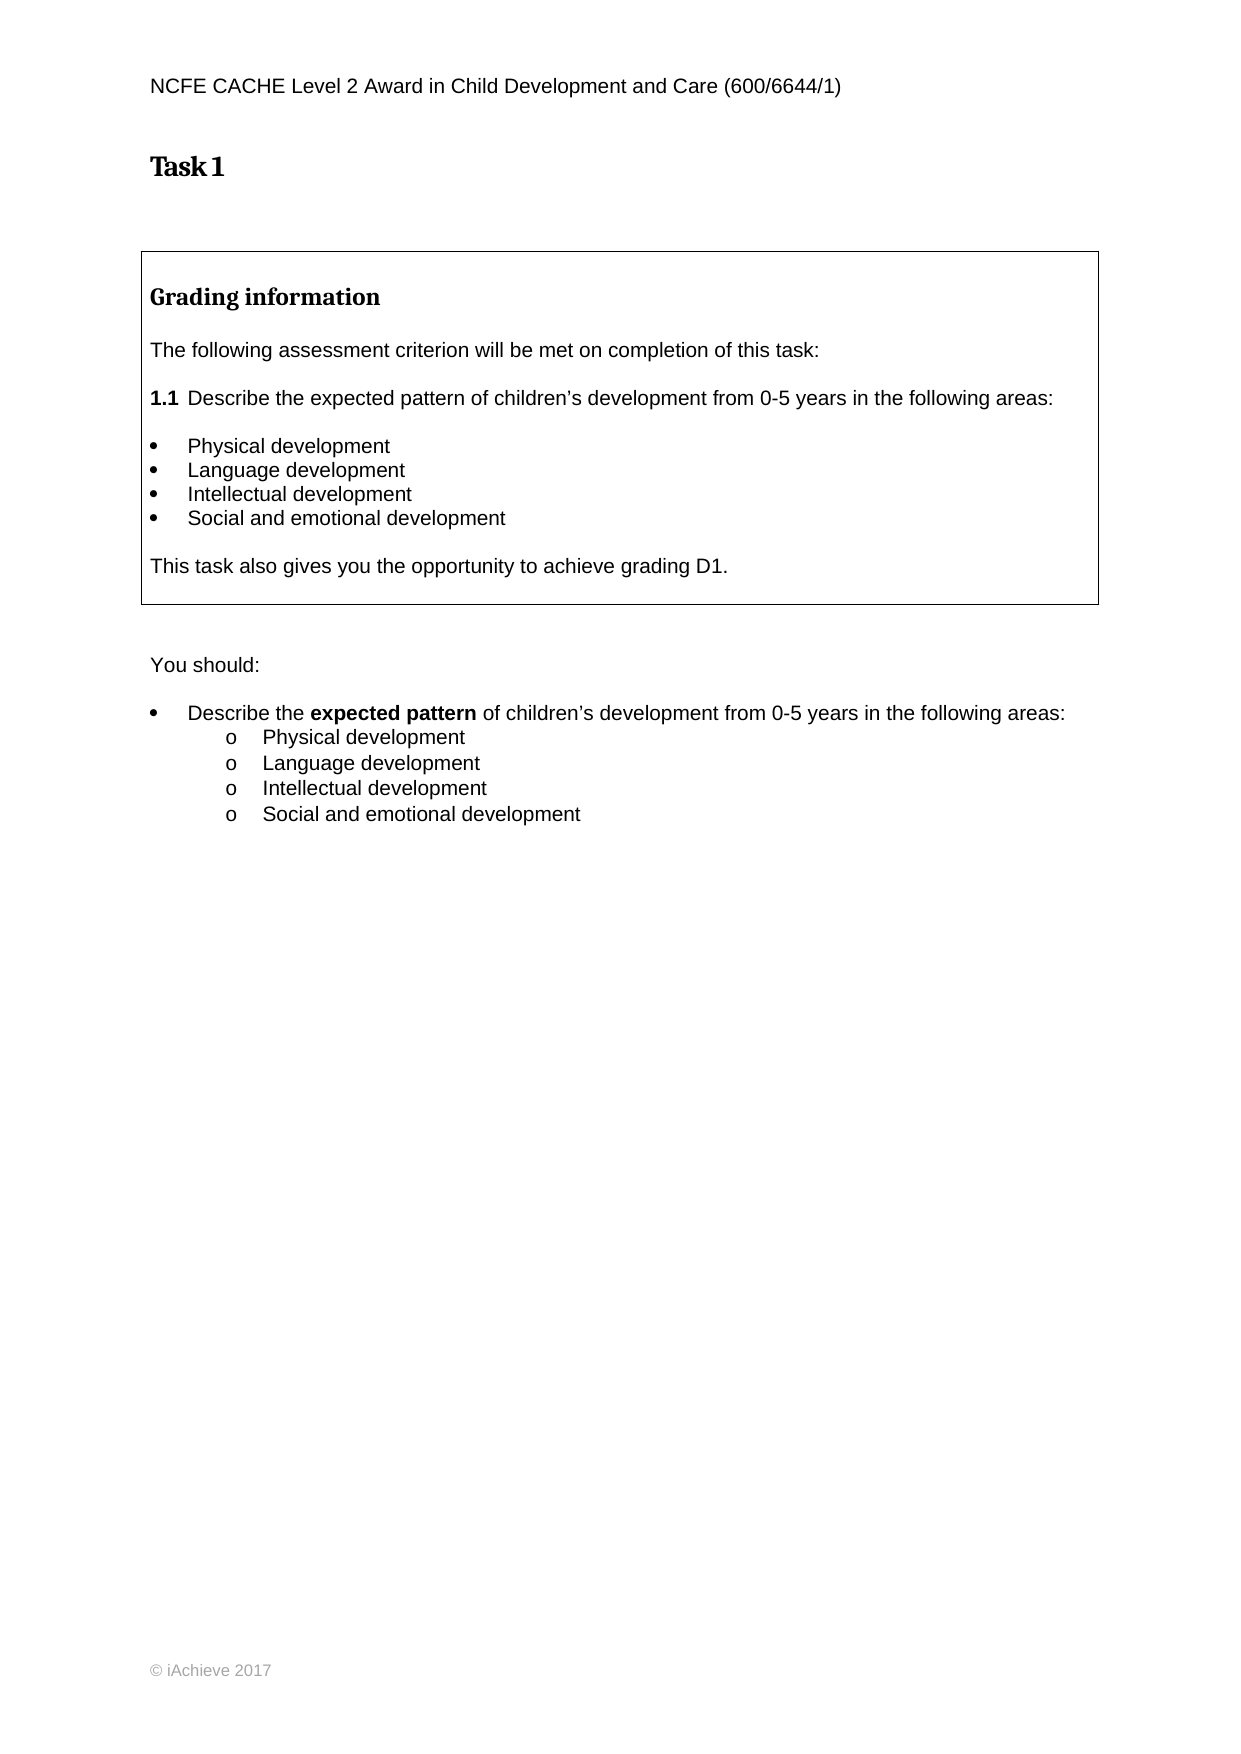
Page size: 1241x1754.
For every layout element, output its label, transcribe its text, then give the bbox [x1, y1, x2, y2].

list Intellectual development [225, 776, 1090, 802]
list Language development [150, 457, 1090, 482]
list Physical development [150, 433, 1090, 457]
list Intellectual development [150, 482, 1090, 506]
list Social and emotional development [150, 506, 1090, 530]
list Describe the expected pattern of children’s development from 0-5 years in the following areas: [150, 386, 1090, 409]
text This task also gives you the opportunity to achieve grading D1. [150, 554, 1090, 578]
text The following assessment criterion will be met on completion of this task: [150, 338, 1090, 362]
list Language development [225, 750, 1090, 776]
text Grading information [150, 282, 1090, 311]
list Physical development [225, 724, 1090, 750]
list Social and emotional development [225, 802, 1090, 828]
title Task 1 [150, 150, 1090, 251]
text You should: [150, 653, 1090, 677]
list Describe the expected pattern of children’s development from 0-5 years in the following areas: [150, 701, 1090, 724]
